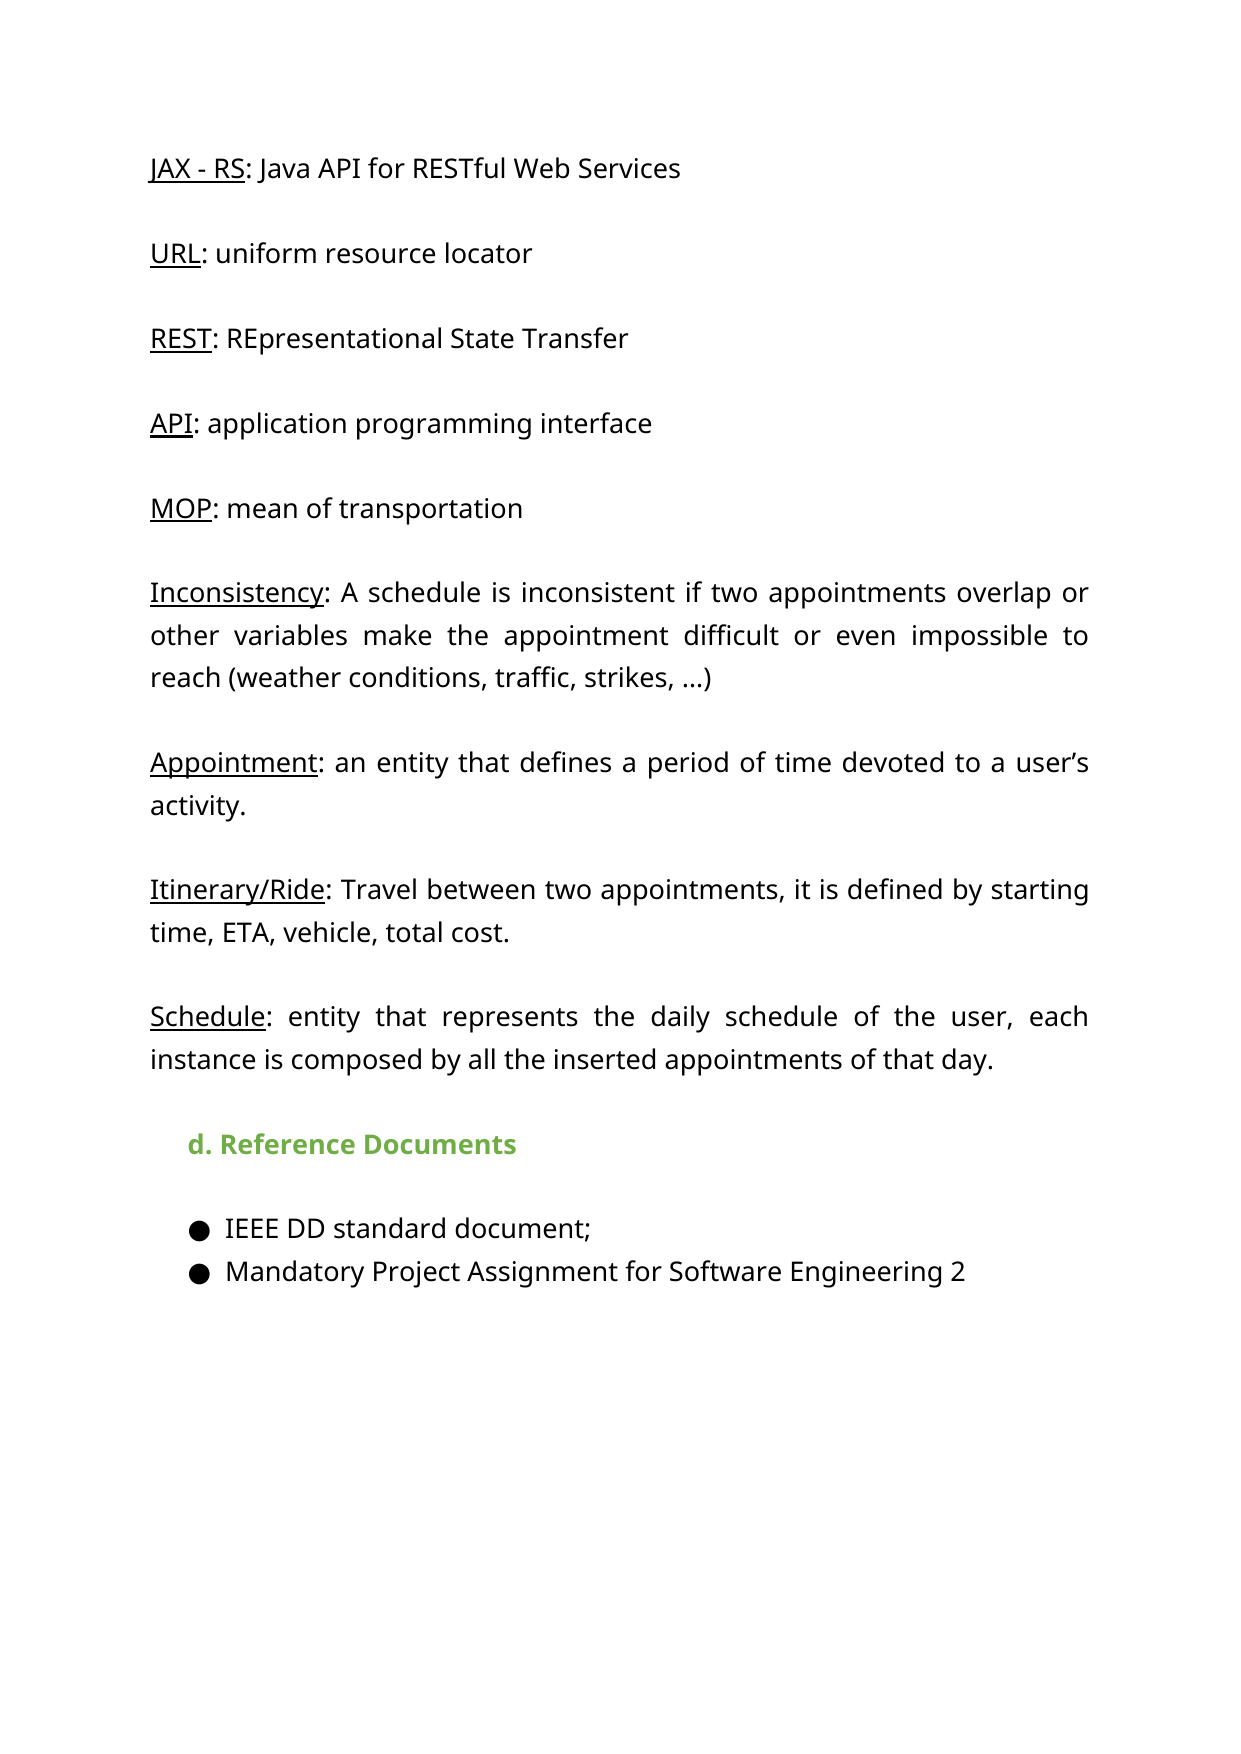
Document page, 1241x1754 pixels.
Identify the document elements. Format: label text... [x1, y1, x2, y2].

text API: application programming interface [150, 404, 1090, 441]
text Appointment: an entity that defines a period of time devoted to a user’s activity. [150, 743, 1090, 823]
text Itinerary/Ride: Travel between two appointments, it is defined by starting time, ETA, vehicle, total cost. [150, 871, 1090, 950]
text JAX - RS: Java API for RESTful Web Services [150, 150, 1090, 187]
text MOP: mean of transportation [150, 489, 1090, 526]
list Mandatory Project Assignment for Software Engineering 2 [187, 1252, 1090, 1289]
list IEEE DD standard document; [187, 1210, 1090, 1247]
text d. Reference Documents [150, 1125, 1090, 1162]
text REST: REpresentational State Transfer [150, 319, 1090, 356]
text Schedule: entity that represents the daily schedule of the user, each instance is composed by all the inserted appointments of that day. [150, 998, 1090, 1077]
text URL: uniform resource locator [150, 235, 1090, 272]
text Inconsistency: A schedule is inconsistent if two appointments overlap or other variables make the appointment difficult or even impossible to reach (weather conditions, traffic, strikes, …) [150, 574, 1090, 696]
